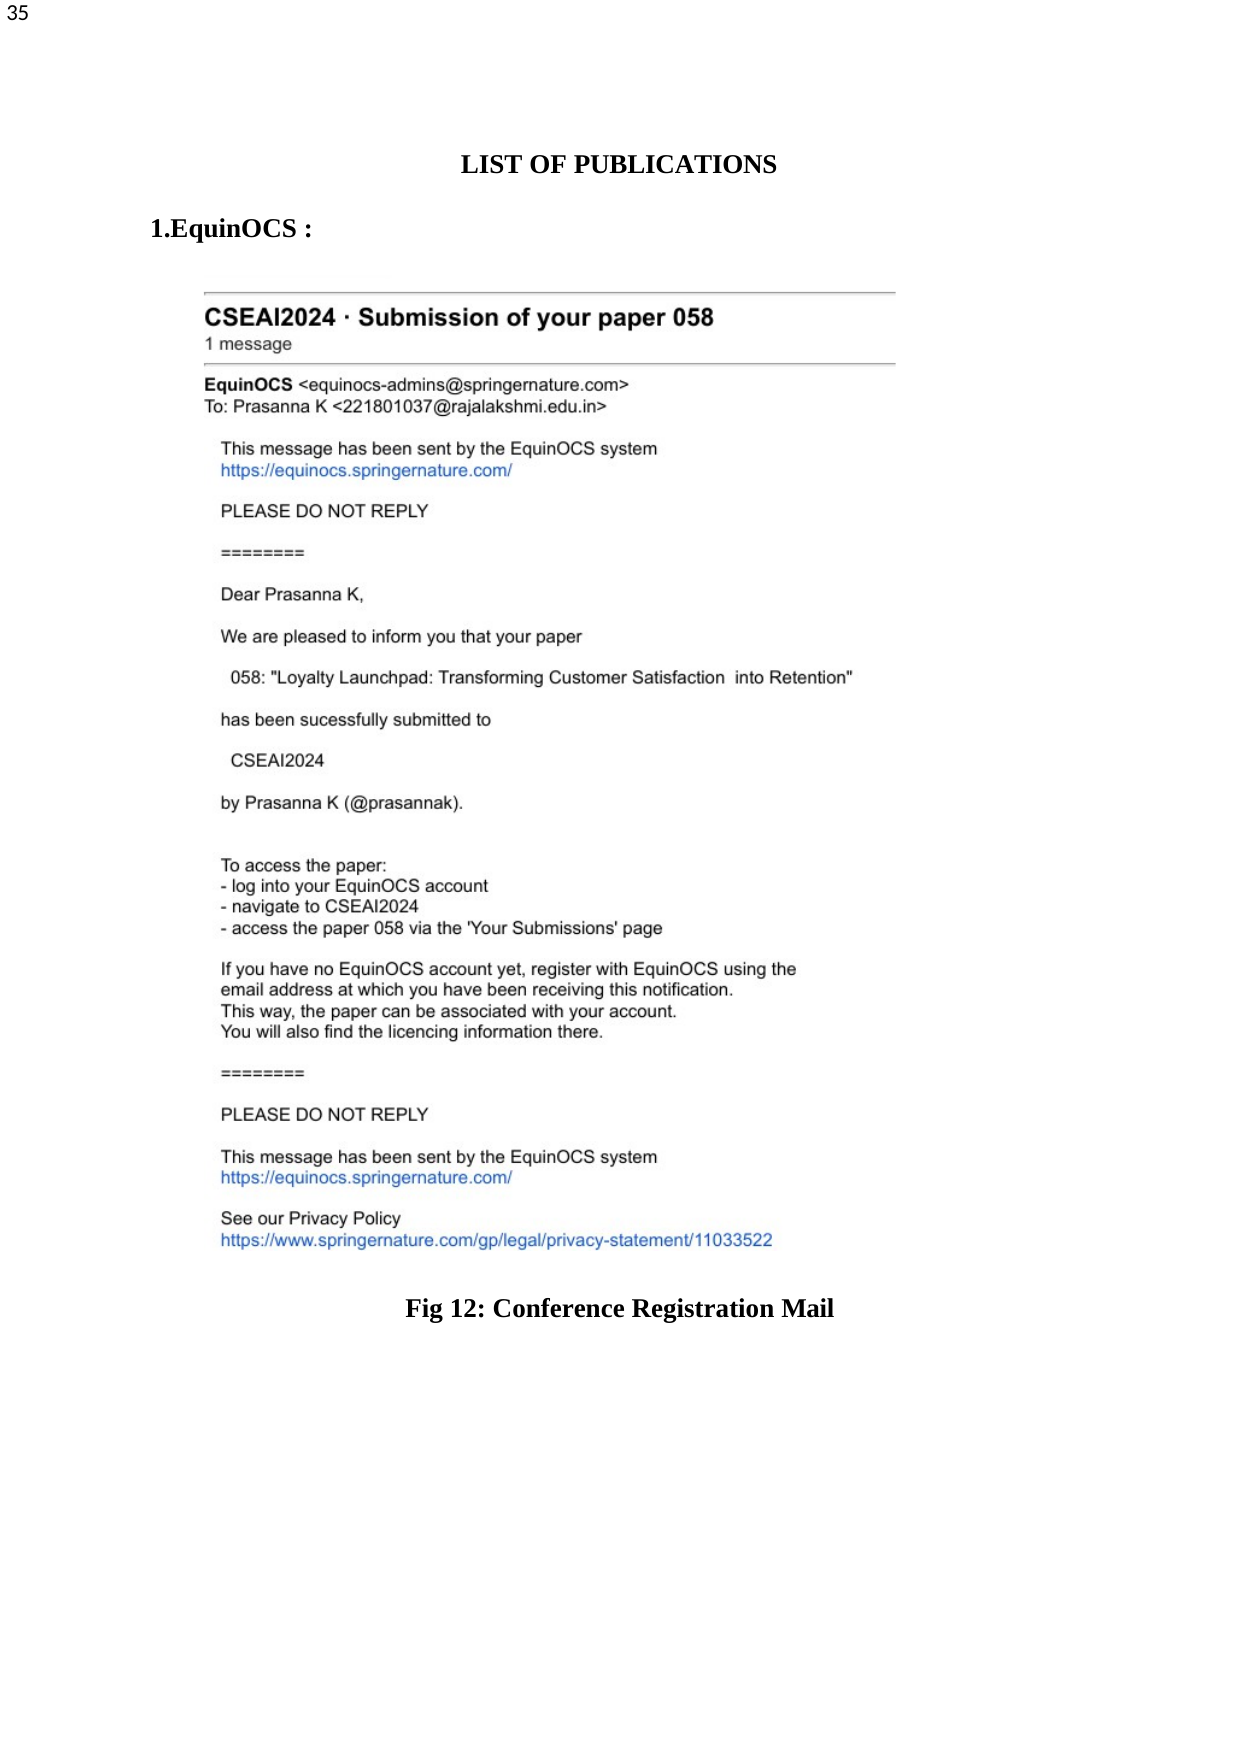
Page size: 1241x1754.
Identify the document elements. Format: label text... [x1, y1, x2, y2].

text Fig 12: Conference Registration Mail [405, 1292, 1198, 1324]
text 1.EquinOCS : [150, 212, 1198, 243]
subtitle LIST OF PUBLICATIONS [461, 148, 1198, 179]
picture [203, 275, 896, 1251]
